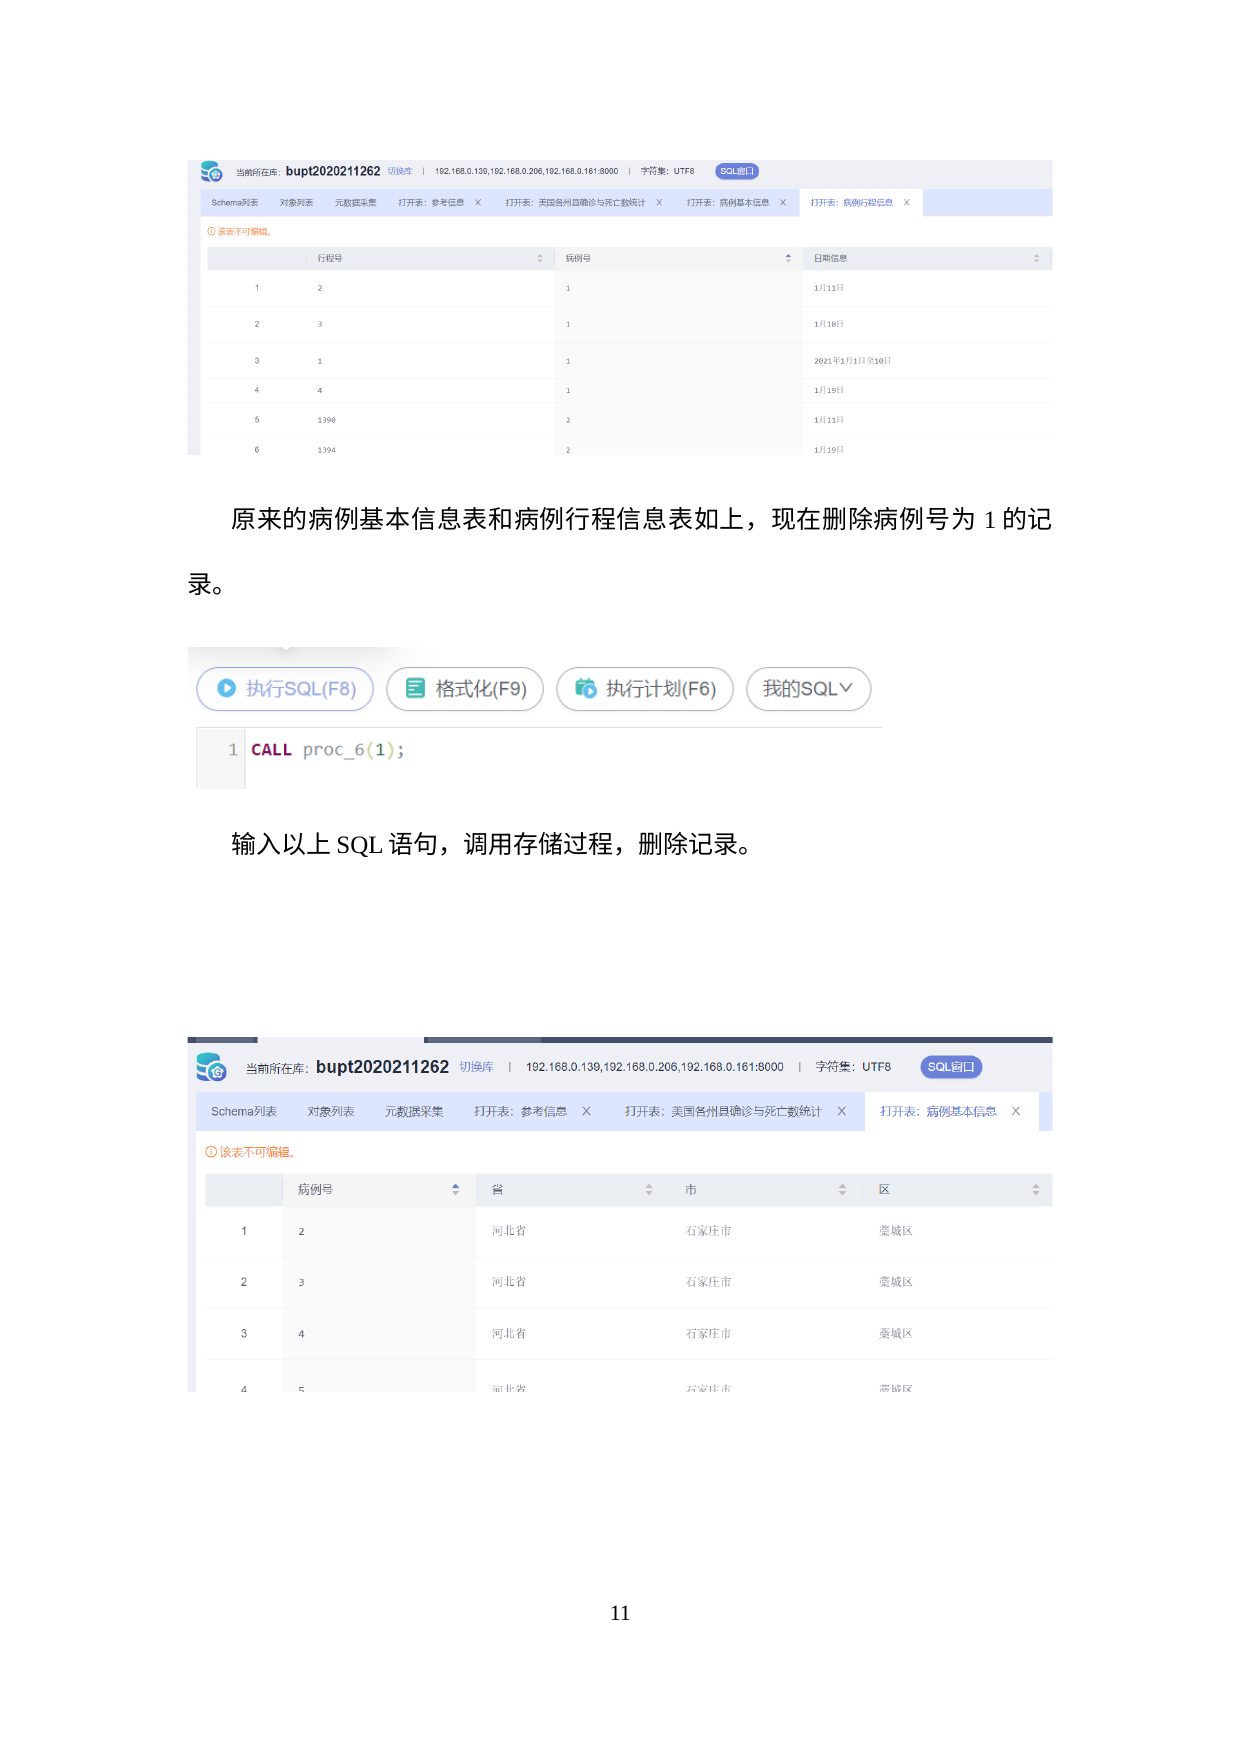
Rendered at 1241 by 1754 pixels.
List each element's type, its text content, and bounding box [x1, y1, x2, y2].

text 输入以上SQL语句，调用存储过程，删除记录。 [187, 810, 1053, 875]
picture [187, 647, 883, 789]
picture [187, 160, 1053, 455]
picture [187, 1037, 1053, 1392]
text 原来的病例基本信息表和病例行程信息表如上，现在删除病例号为1的记录。 [187, 485, 1053, 615]
